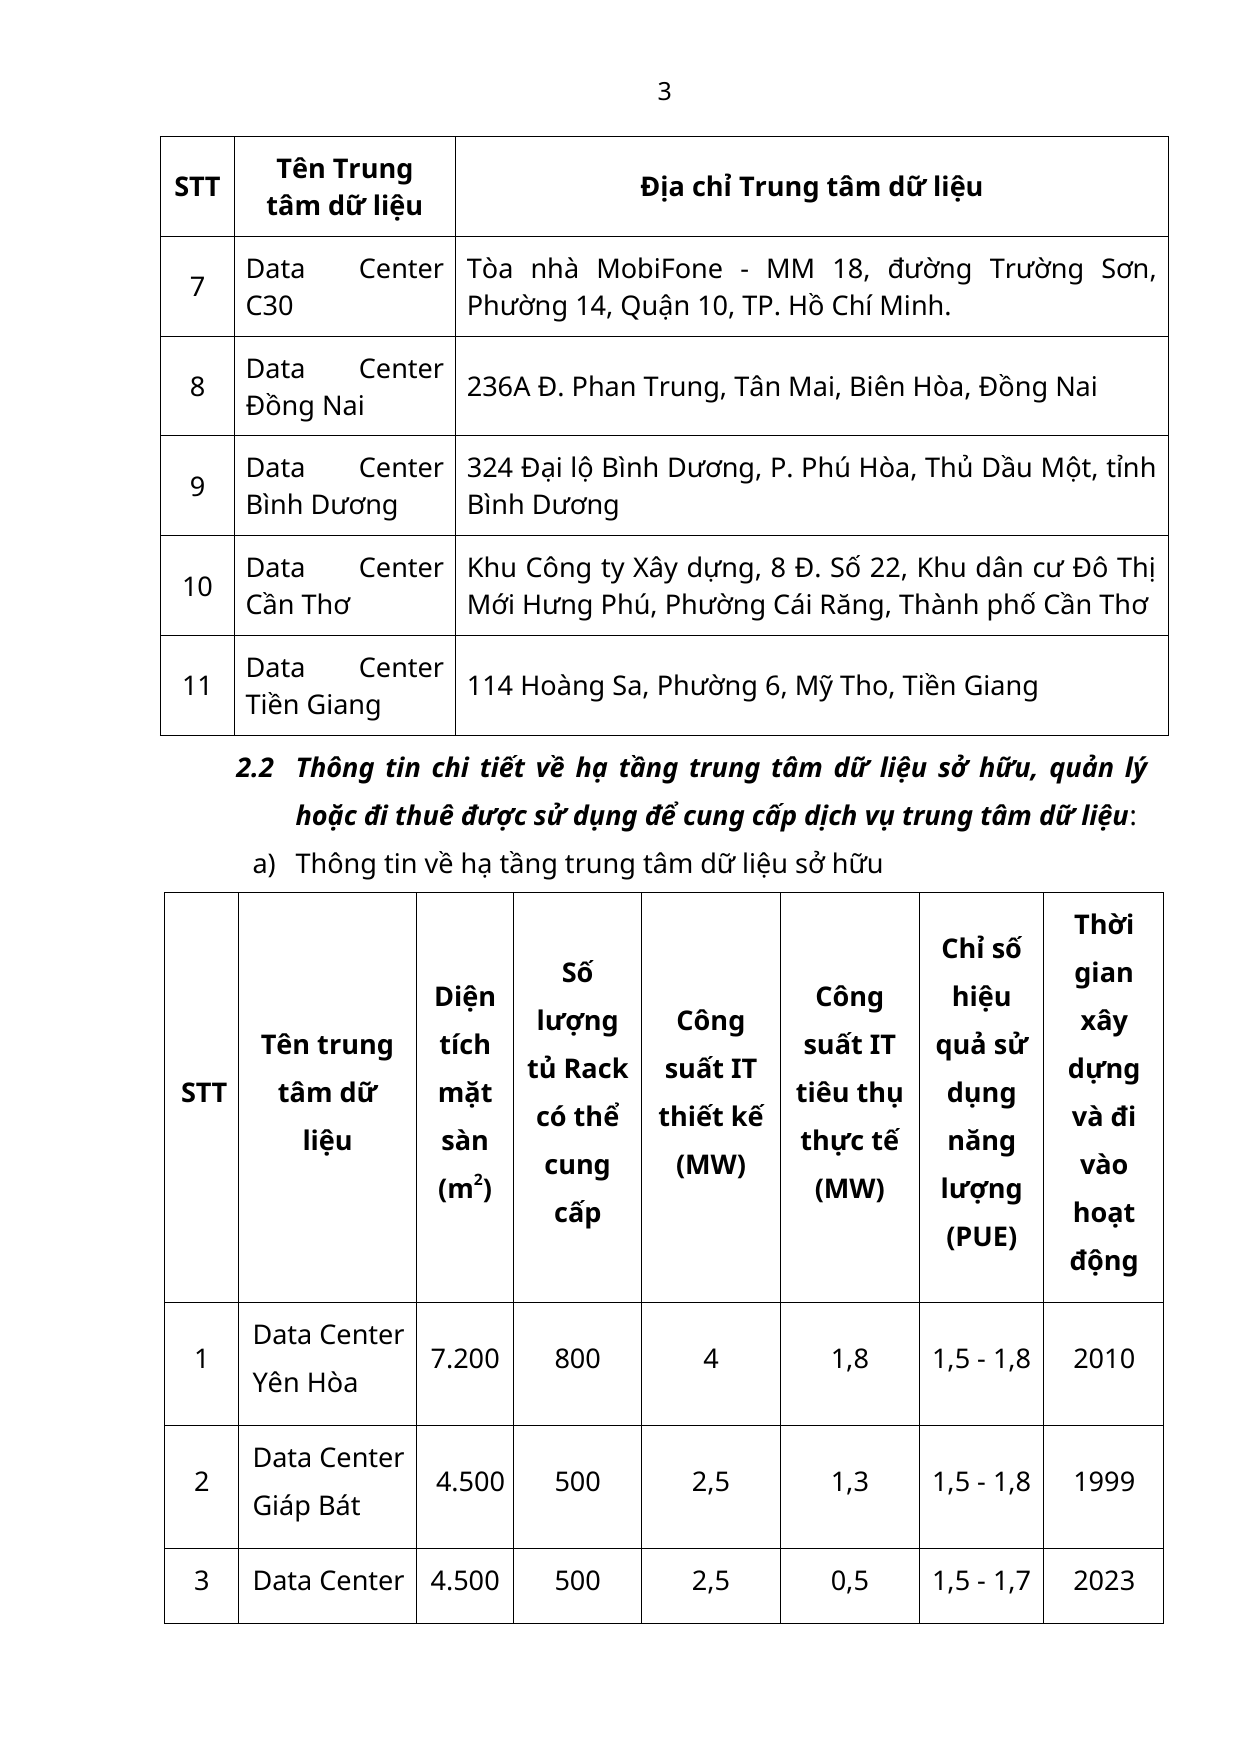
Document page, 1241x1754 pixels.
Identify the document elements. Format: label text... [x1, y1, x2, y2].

table_header Tên trung tâm dữ liệu [239, 893, 416, 1302]
table_cell Khu Công ty Xây dựng, 8 Đ. Số 22, Khu dân cư Đô Thị Mới Hưng Phú, Phường Cái Răng, Thành phố Cần Thơ [456, 536, 1168, 635]
table_cell 2,5 [642, 1549, 780, 1623]
table_cell 1999 [1044, 1426, 1163, 1548]
table_cell 500 [514, 1426, 641, 1548]
table_cell 2010 [1044, 1303, 1163, 1425]
table_cell 500 [514, 1549, 641, 1623]
table_cell 4 [642, 1303, 780, 1425]
table_header STT [161, 137, 234, 236]
table_cell Data Center Tiền Giang [235, 636, 455, 735]
table_header Tên Trung tâm dữ liệu [235, 137, 455, 236]
table_cell 1,5 - 1,8 [920, 1426, 1043, 1548]
table_cell Data Center Đồng Nai [235, 337, 455, 435]
table_cell 2 [165, 1426, 238, 1548]
table_cell Data Center Giáp Bát [239, 1426, 416, 1548]
table_cell 4.500 [417, 1426, 513, 1548]
table_cell 1,3 [781, 1426, 919, 1548]
table_cell 2,5 [642, 1426, 780, 1548]
table_cell 1,5 - 1,7 [920, 1549, 1043, 1623]
table_cell 8 [161, 337, 234, 435]
table_cell Tòa nhà MobiFone - MM 18, đường Trường Sơn, Phường 14, Quận 10, TP. Hồ Chí Minh. [456, 237, 1168, 336]
table_cell 11 [161, 636, 234, 735]
table_cell 1,5 - 1,8 [920, 1303, 1043, 1425]
table_header Số lượng tủ Rack có thể cung cấp [514, 893, 641, 1302]
table_cell 324 Đại lộ Bình Dương, P. Phú Hòa, Thủ Dầu Một, tỉnh Bình Dương [456, 436, 1168, 535]
table_cell 3 [165, 1549, 238, 1623]
table_cell 4.500 [417, 1549, 513, 1623]
table_cell Data Center C30 [235, 237, 455, 336]
table_cell 10 [161, 536, 234, 635]
table_cell Data Center Bình Dương [235, 436, 455, 535]
table_cell 1,8 [781, 1303, 919, 1425]
table_cell 7 [161, 237, 234, 336]
table_header Địa chỉ Trung tâm dữ liệu [456, 137, 1168, 236]
table_cell 1 [165, 1303, 238, 1425]
table_header STT [165, 893, 238, 1302]
table_cell Data Center Yên Hòa [239, 1303, 416, 1425]
table_cell Data Center Cần Thơ [235, 536, 455, 635]
table_cell Data Center Phạm Văn Đồng [239, 1549, 416, 1623]
table_header Công suất IT tiêu thụ thực tế (MW) [781, 893, 919, 1302]
table_header Diện tích mặt sàn (m2) [417, 893, 513, 1302]
table_cell 114 Hoàng Sa, Phường 6, Mỹ Tho, Tiền Giang [456, 636, 1168, 735]
table_cell 236A Đ. Phan Trung, Tân Mai, Biên Hòa, Đồng Nai [456, 337, 1168, 435]
list Thông tin về hạ tầng trung tâm dữ liệu sở hữu [252, 844, 1152, 881]
table_header Công suất IT thiết kế (MW) [642, 893, 780, 1302]
table_cell 2023 [1044, 1549, 1163, 1623]
table_header Thời gian xây dựng và đi vào hoạt động [1044, 893, 1163, 1302]
table_cell 0,5 [781, 1549, 919, 1623]
table_cell 7.200 [417, 1303, 513, 1425]
table_cell 9 [161, 436, 234, 535]
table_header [920, 893, 1043, 1302]
table_cell 800 [514, 1303, 641, 1425]
list Thông tin chi tiết về hạ tầng trung tâm dữ liệu sở hữu, quản lý hoặc đi thuê được sử dụng để cung cấp dịch vụ trung tâm dữ liệu: [236, 748, 1152, 833]
